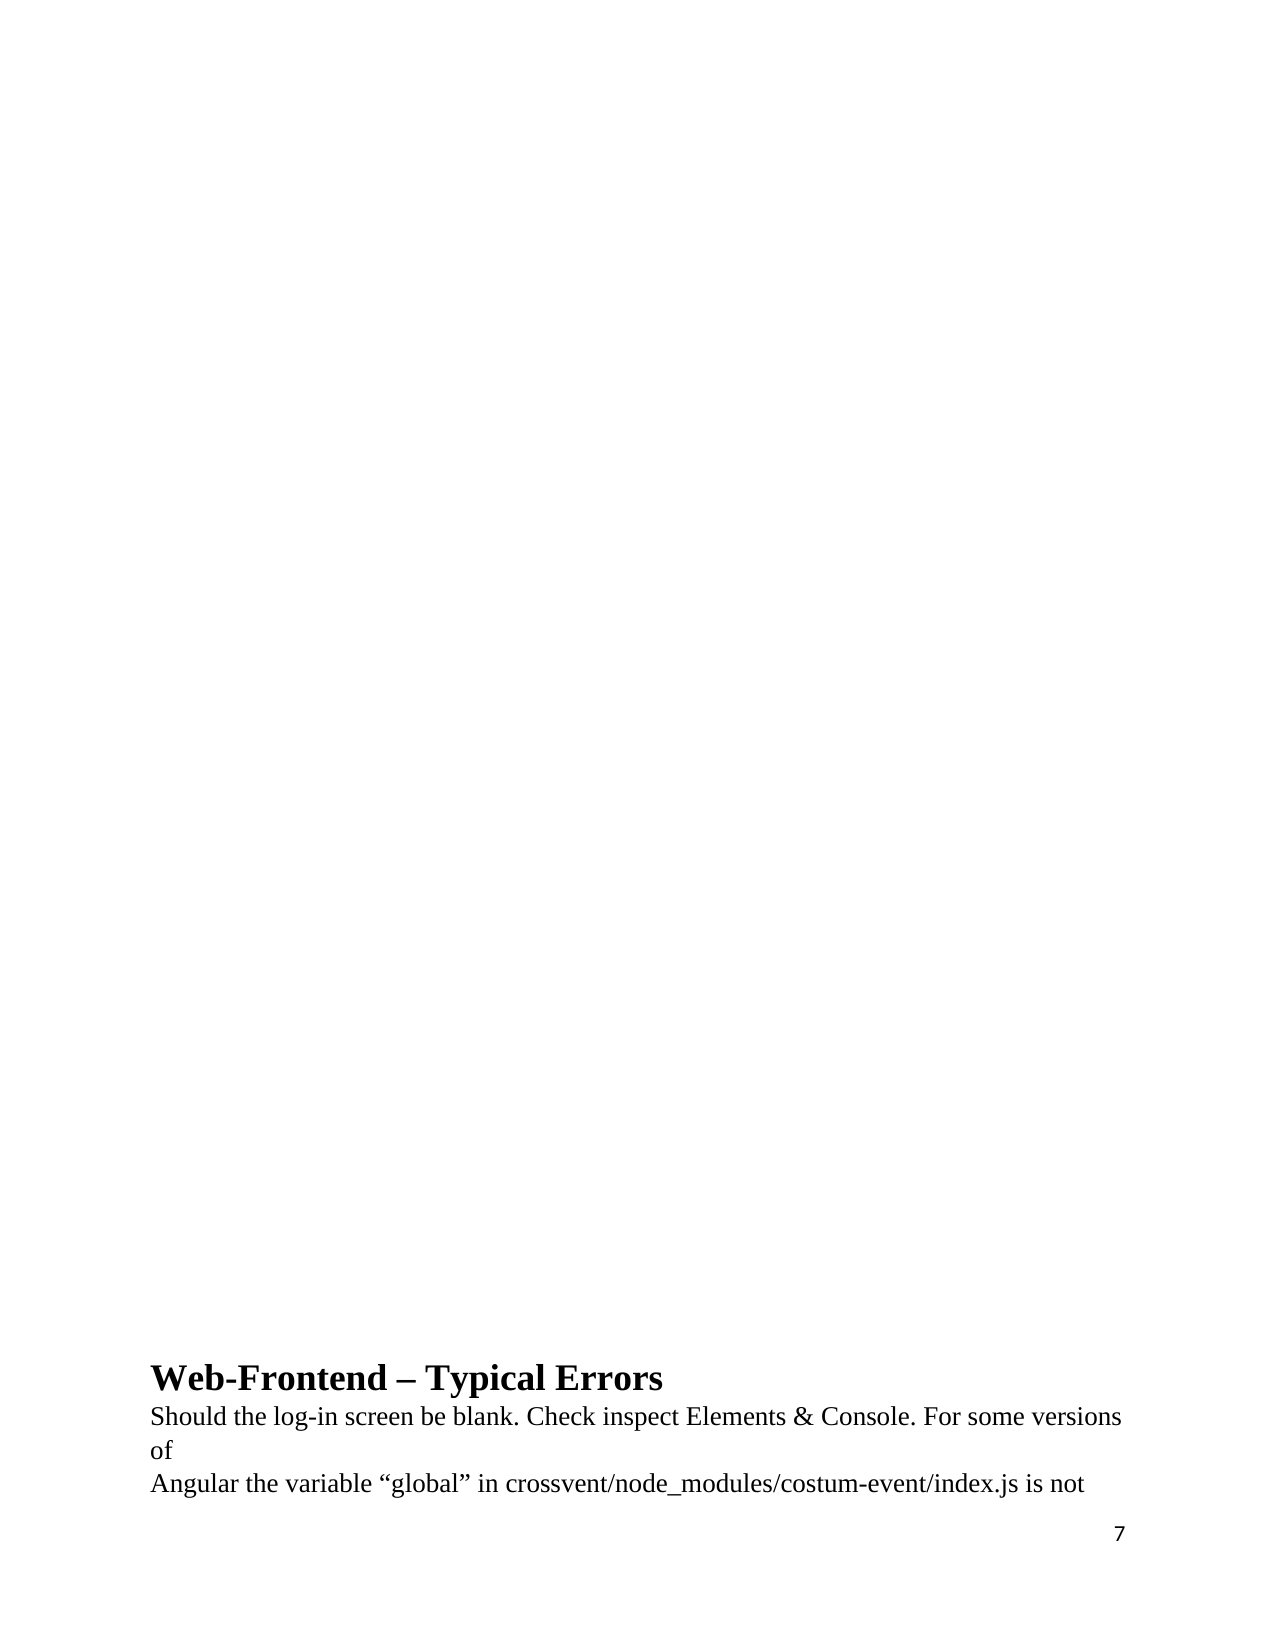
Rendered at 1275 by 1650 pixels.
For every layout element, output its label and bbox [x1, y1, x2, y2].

text [150, 1355, 1125, 1499]
